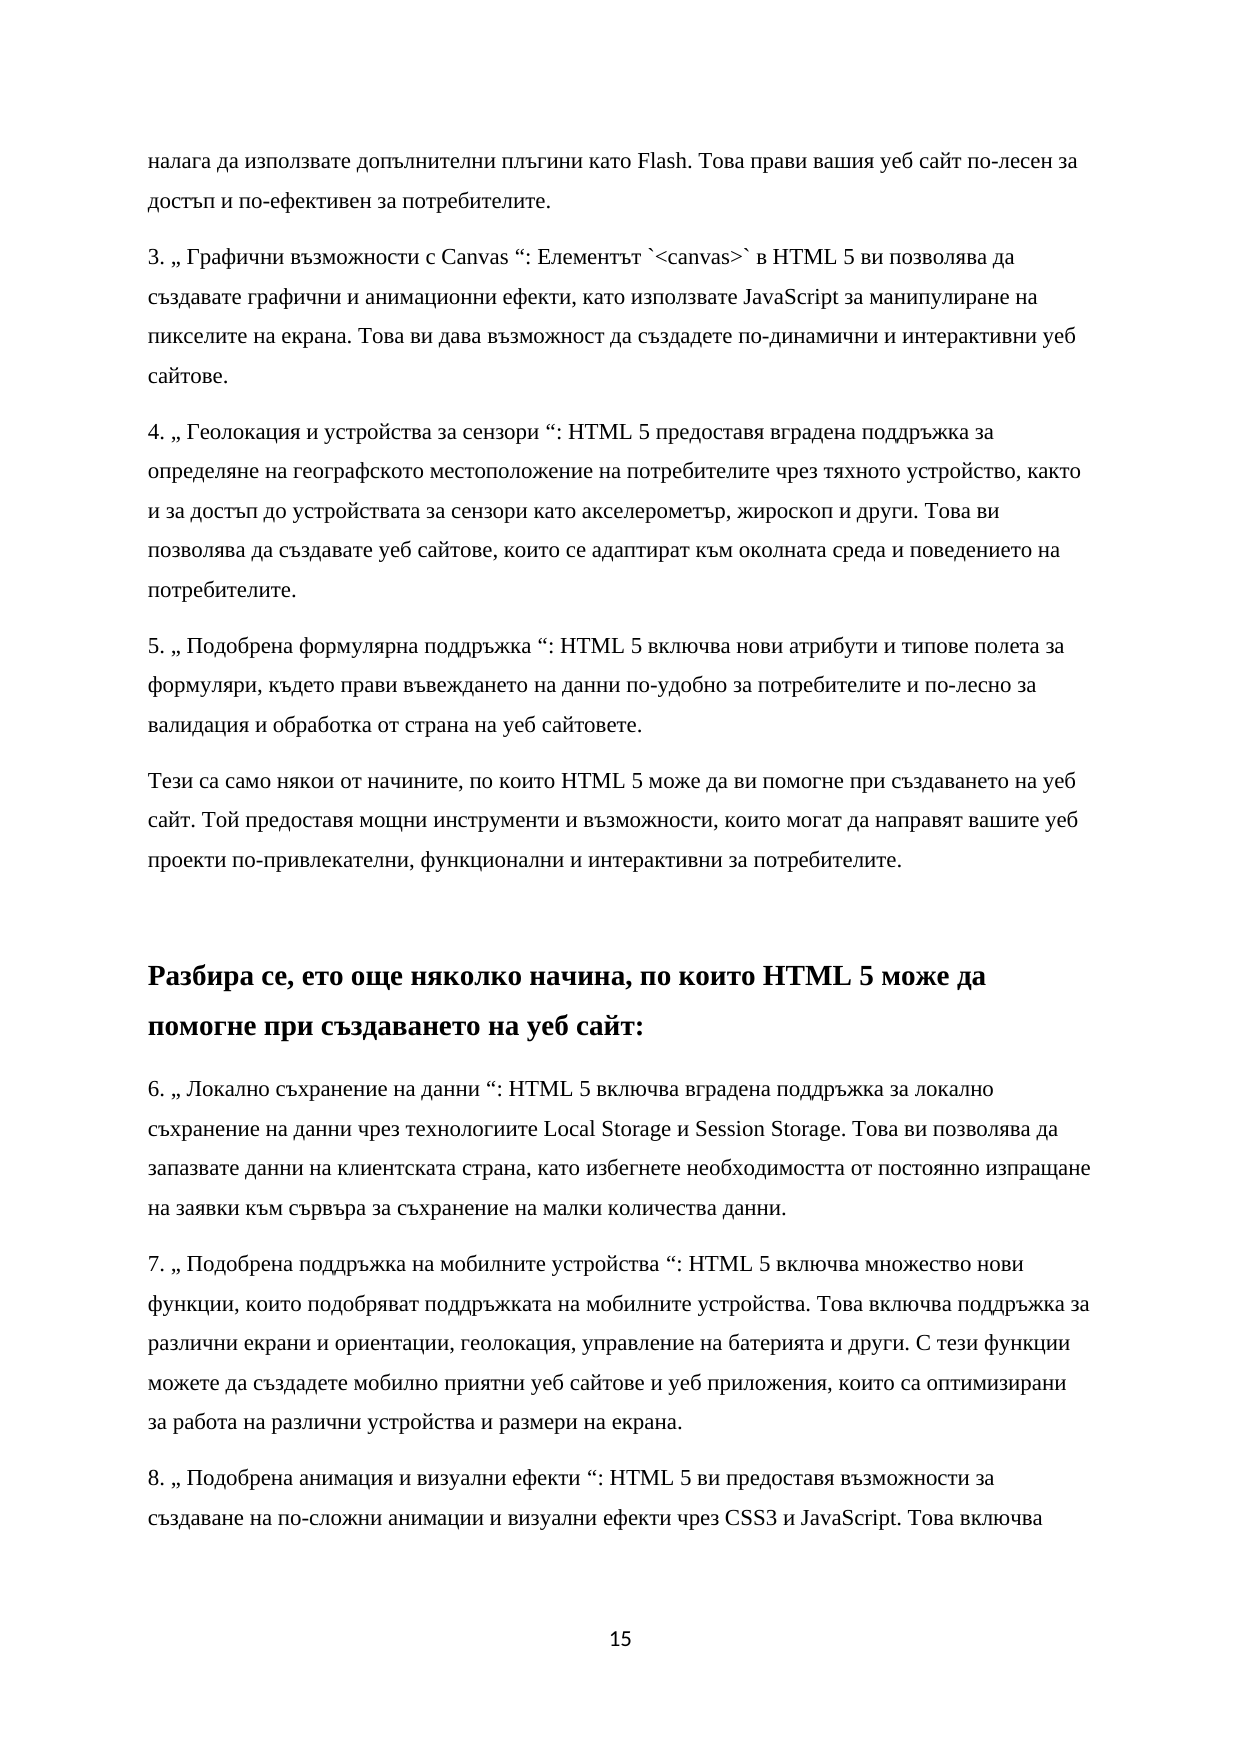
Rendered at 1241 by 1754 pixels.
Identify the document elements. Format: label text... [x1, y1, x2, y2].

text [148, 148, 1093, 213]
text Тези са само някои от начините, по които HTML 5 може да ви помогне при създаването на уеб сайт. Той предоставя мощни инструменти и възможности, които могат да направят вашите уеб проекти по-привлекателни, функционални и интерактивни за потребителите. [148, 942, 1093, 1047]
text 3. „ Графични възможности с Canvas “: Елементът `<canvas>` в HTML 5 ви позволява да създавате графични и анимационни ефекти, като използвате JavaScript за манипулиране на пикселите на екрана. Това ви дава възможност да създадете по-динамични и интерактивни уеб сайтове. [148, 418, 1093, 563]
text 6. „ Локално съхранение на данни “: HTML 5 включва вградена поддръжка за локално съхранение на данни чрез технологиите Local Storage и Session Storage. Това ви позволява да запазвате данни на клиентската страна, като избегнете необходимостта от постоянно изпращане на заявки към сървъра за съхранение на малки количества данни. [148, 1250, 1093, 1395]
text 4. „ Геолокация и устройства за сензори “: HTML 5 предоставя вградена поддръжка за определяне на географското местоположение на потребителите чрез тяхното устройство, както и за достъп до устройствата за сензори като акселерометър, жироскоп и други. Това ви позволява да създавате уеб сайтове, които се адаптират към околната среда и поведението на потребителите. [148, 592, 1093, 777]
text 5. „ Подобрена формулярна поддръжка “: HTML 5 включва нови атрибути и типове полета за формуляри, където прави въвеждането на данни по-удобно за потребителите и по-лесно за валидация и обработка от страна на уеб сайтовете. [148, 806, 1093, 912]
text Разбира се, ето още няколко начина, по които HTML 5 може да помогне при създаването на уеб сайт: [148, 1133, 1093, 1217]
text 2. „ Мултимедийни възможности “: С HTML 5 можете да вграждате видео и аудио съдържание директно във вашите уеб страници с помощта на елементите `<video>` и `<audio>`, без да се налага да използвате допълнителни плъгини като Flash. Това прави вашия уеб сайт по-лесен за достъп и по-ефективен за потребителите. [148, 243, 1093, 388]
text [148, 1425, 1093, 1530]
